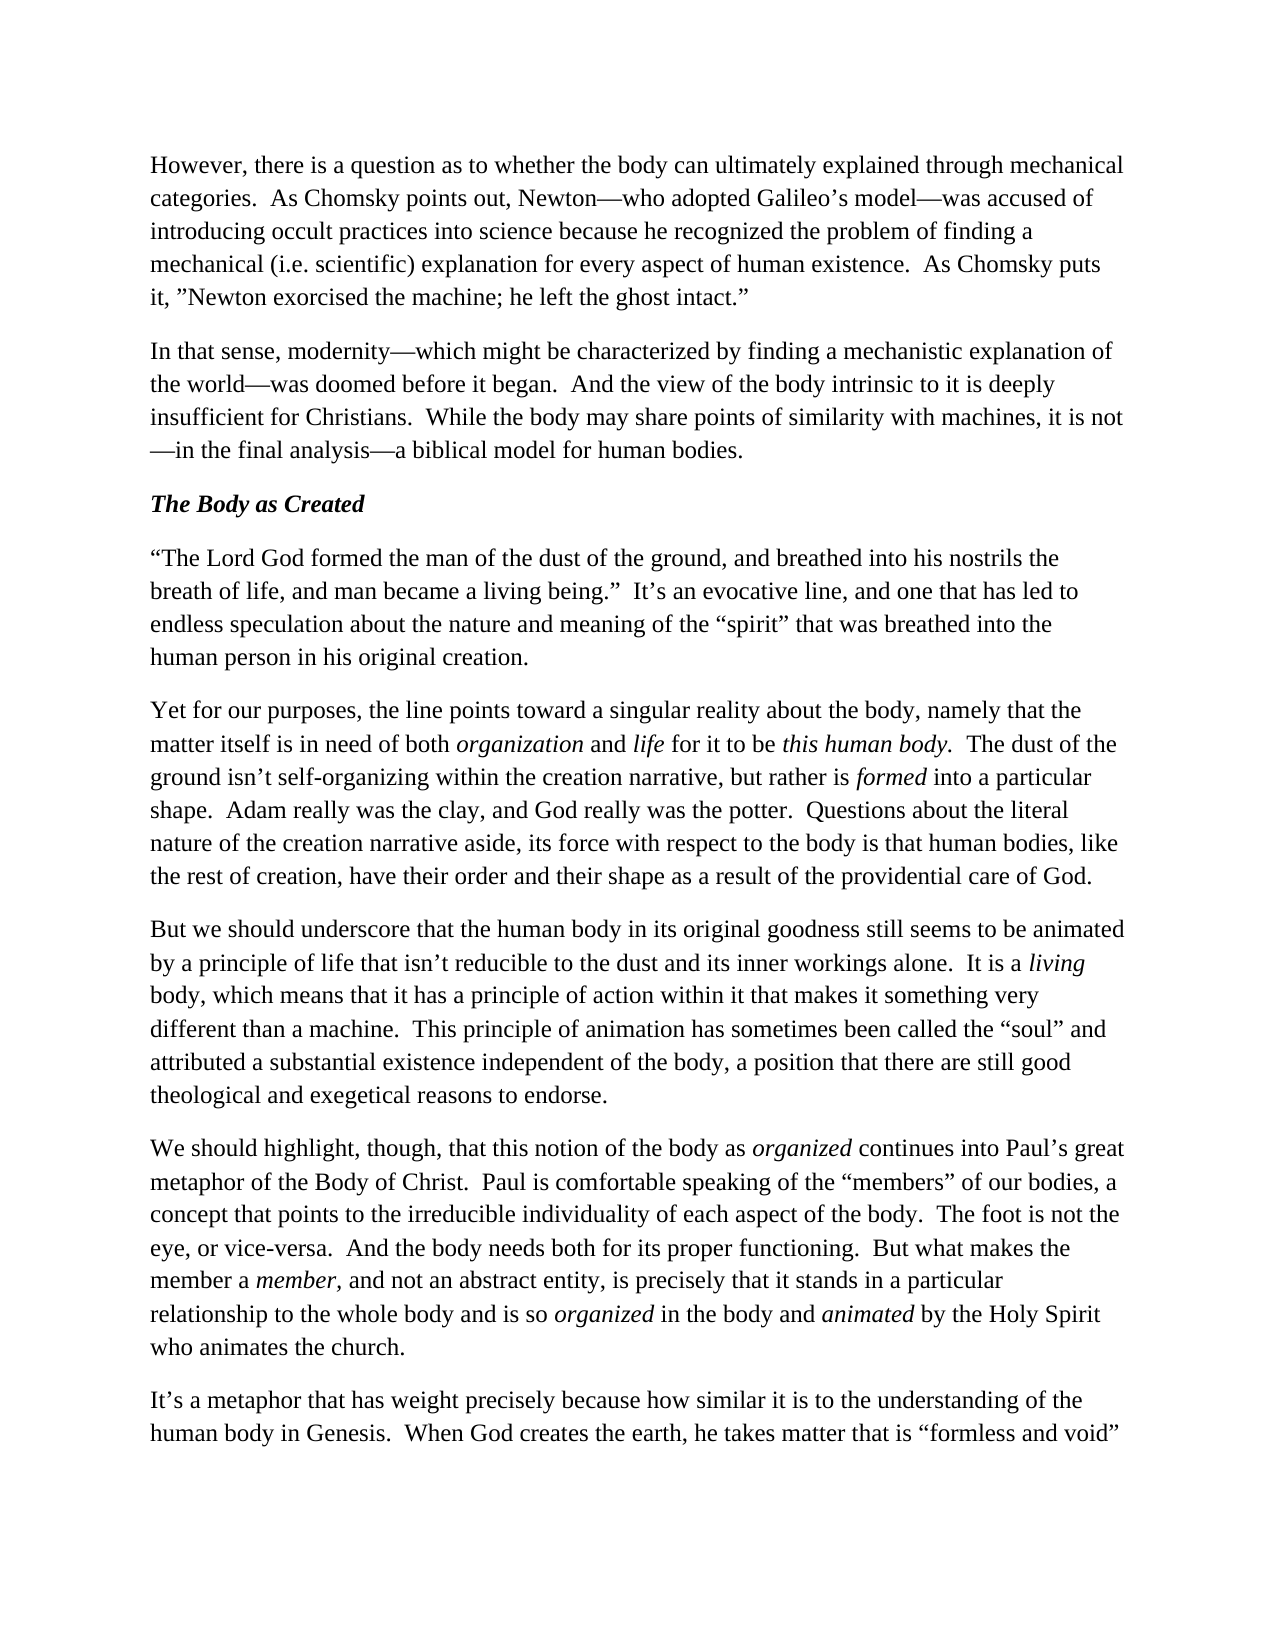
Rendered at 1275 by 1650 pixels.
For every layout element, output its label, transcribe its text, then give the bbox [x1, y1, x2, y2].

text But we should underscore that the human body in its original goodness still seems to be animated by a principle of life that isn’t reducible to the dust and its inner workings alone. It is a living body, which means that it has a principle of action within it that makes it something very different than a machine. This principle of animation has sometimes been called the “soul” and attributed a substantial existence independent of the body, a position that there are still good theological and exegetical reasons to endorse. [150, 914, 1125, 1108]
text In that sense, modernity—which might be characterized by finding a mechanistic explanation of the world—was doomed before it began. And the view of the body intrinsic to it is deeply insufficient for Christians. While the body may share points of similarity with machines, it is not—in the final analysis—a biblical model for human bodies. [150, 336, 1125, 464]
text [150, 1386, 1125, 1447]
text “The Lord God formed the man of the dust of the ground, and breathed into his nostrils the breath of life, and man became a living being.” It’s an evocative line, and one that has led to endless speculation about the nature and meaning of the “spirit” that was breathed into the human person in his original creation. [150, 543, 1125, 671]
text We should highlight, though, that this notion of the body as organized continues into Paul’s great metaphor of the Body of Christ. Paul is comfortable speaking of the “members” of our bodies, a concept that points to the irreducible individuality of each aspect of the body. The foot is not the eye, or vice-versa. And the body needs both for its proper functioning. But what makes the member a member, and not an abstract entity, is precisely that it stands in a particular relationship to the whole body and is so organized in the body and animated by the Holy Spirit who animates the church. [150, 1133, 1125, 1360]
text Yet for our purposes, the line points toward a singular reality about the body, namely that the matter itself is in need of both organization and life for it to be this human body. The dust of the ground isn’t self-organizing within the creation narrative, but rather is formed into a particular shape. Adam really was the clay, and God really was the potter. Questions about the literal nature of the creation narrative aside, its force with respect to the body is that human bodies, like the rest of creation, have their order and their shape as a result of the providential care of God. [150, 696, 1125, 889]
text The Body as Created [150, 489, 1125, 518]
text However, there is a question as to whether the body can ultimately explained through mechanical categories. As Chomsky points out, Newton—who adopted Galileo’s model—was accused of introducing occult practices into science because he recognized the problem of finding a mechanical (i.e. scientific) explanation for every aspect of human existence. As Chomsky puts it, ”Newton exorcised the machine; he left the ghost intact.” [150, 150, 1125, 311]
